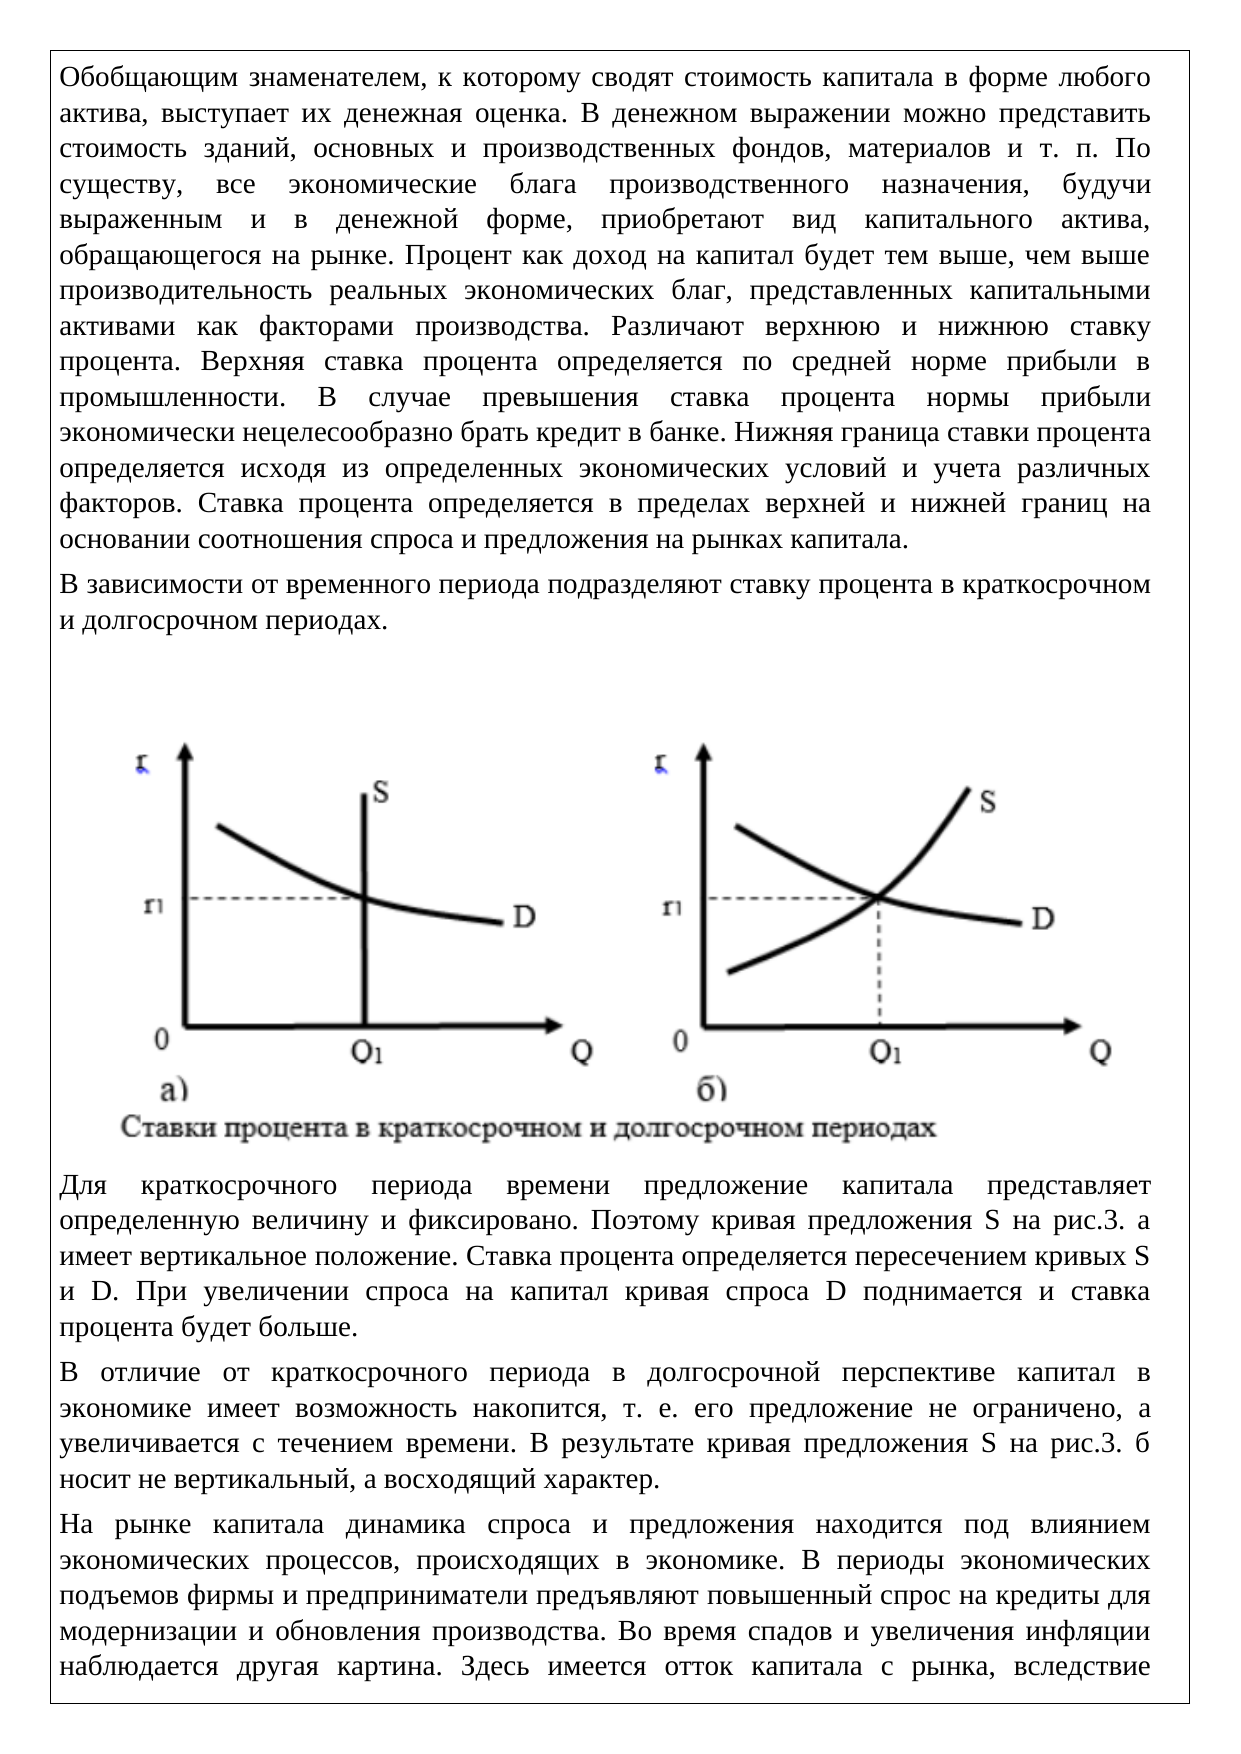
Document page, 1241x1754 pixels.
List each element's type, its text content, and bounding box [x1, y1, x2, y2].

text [59, 1506, 1152, 1682]
text В зависимости от временного периода подразделяют ставку процента в краткосрочном и долгосрочном периодах. [59, 566, 1152, 636]
text Для краткосрочного периода времени предложение капитала представляет определенную величину и фиксировано. Поэтому кривая предложения S на рис.3. а имеет вертикальное положение. Ставка процента определяется пересечением кривых S и D. При увеличении спроса на капитал кривая спроса D поднимается и ставка процента будет больше. [59, 1167, 1152, 1342]
picture [59, 738, 1156, 1156]
text Обобщающим знаменателем, к которому сводят стоимость капитала в форме любого актива, выступает их денежная оценка. В денежном выражении можно представить стоимость зданий, основных и производственных фондов, материалов и т. п. По существу, все экономические блага производственного назначения, будучи выраженным и в денежной форме, приобретают вид капитального актива, обращающегося на рынке. Процент как доход на капитал будет тем выше, чем выше производительность реальных экономических благ, представленных капитальными активами как факторами производства. Различают верхнюю и нижнюю ставку процента. Верхняя ставка процента определяется по средней норме прибыли в промышленности. В случае превышения ставка процента нормы прибыли экономически нецелесообразно брать кредит в банке. Нижняя граница ставки процента определяется исходя из определенных экономических условий и учета различных факторов. Ставка процента определяется в пределах верхней и нижней границ на основании соотношения спроса и предложения на рынках капитала. [59, 59, 1152, 554]
text В отличие от краткосрочного периода в долгосрочной перспективе капитал в экономике имеет возможность накопится, т. е. его предложение не ограничено, а увеличивается с течением времени. В результате кривая предложения S на рис.3. б носит не вертикальный, а восходящий характер. [59, 1354, 1152, 1494]
